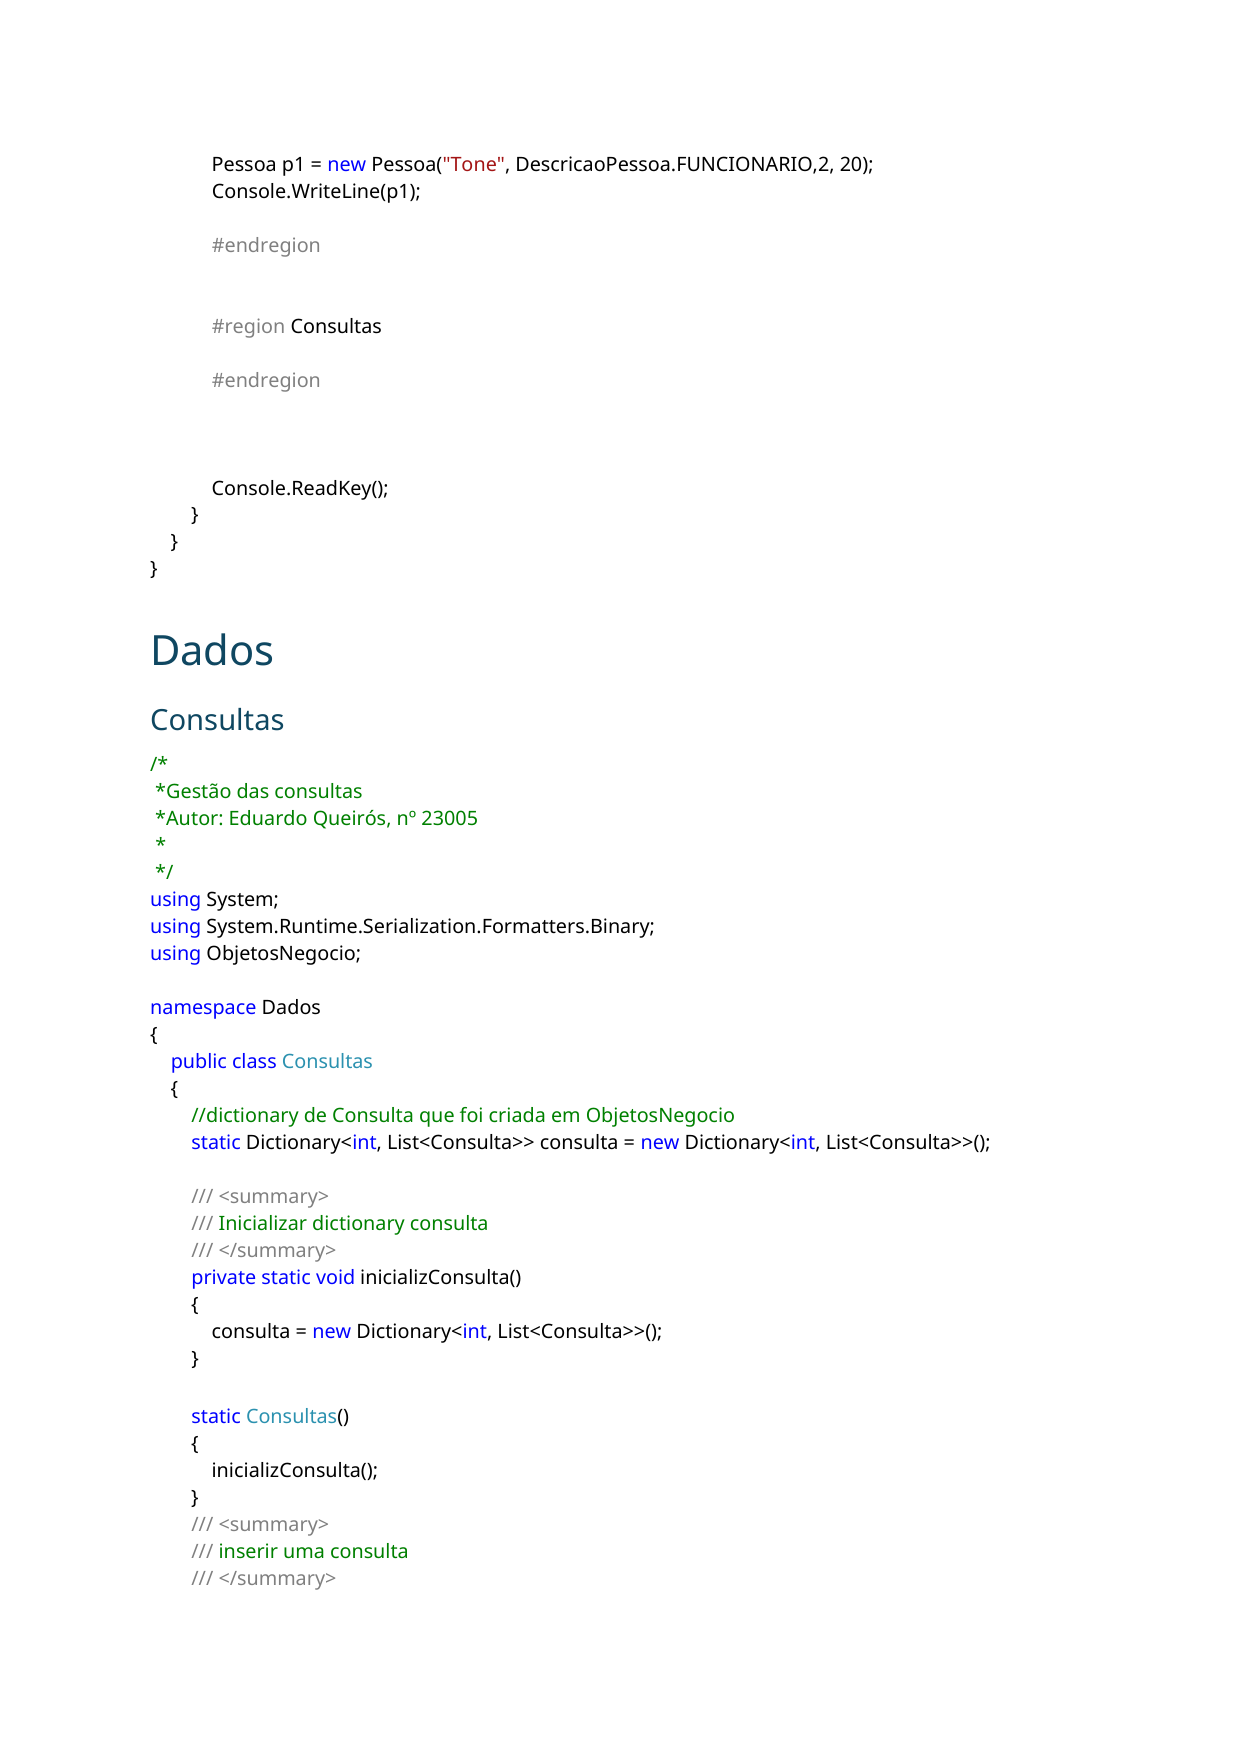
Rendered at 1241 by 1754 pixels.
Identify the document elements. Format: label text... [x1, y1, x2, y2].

text static Consultas() [150, 1402, 1090, 1429]
text /// inserir uma consulta [150, 1537, 1090, 1564]
text } [150, 1344, 1090, 1371]
text /// Inicializar dictionary consulta [150, 1209, 1090, 1236]
text #region Consultas [150, 312, 1090, 339]
text } [150, 528, 1090, 555]
text { [150, 1429, 1090, 1456]
text inicializConsulta(); [150, 1456, 1090, 1483]
text Console.WriteLine(p1); [150, 177, 1090, 204]
text { [150, 1020, 1090, 1047]
text //dictionary de Consulta que foi criada em ObjetosNegocio [150, 1101, 1090, 1128]
text /* [150, 750, 1090, 777]
text /// <summary> [150, 1510, 1090, 1537]
text Pessoa p1 = new Pessoa("Tone", DescricaoPessoa.FUNCIONARIO,2, 20); [150, 150, 1090, 177]
text namespace Dados [150, 993, 1090, 1020]
text } [150, 555, 1090, 582]
text */ [150, 858, 1090, 885]
text /// <summary> [150, 1182, 1090, 1209]
text using System; [150, 885, 1090, 912]
text #endregion [150, 231, 1090, 258]
text } [150, 1483, 1090, 1510]
text public class Consultas [150, 1047, 1090, 1074]
text #endregion [150, 366, 1090, 393]
text /// </summary> [150, 1236, 1090, 1263]
text } [150, 501, 1090, 528]
text Console.ReadKey(); [150, 474, 1090, 501]
text { [150, 1074, 1090, 1101]
text using ObjetosNegocio; [150, 939, 1090, 966]
subtitle Consultas [150, 699, 1090, 739]
text /// </summary> [150, 1564, 1090, 1591]
subtitle Dados [150, 621, 1090, 678]
text { [150, 1290, 1090, 1317]
text *Gestão das consultas [150, 777, 1090, 804]
text static Dictionary<int, List<Consulta>> consulta = new Dictionary<int, List<Consulta>>(); [150, 1128, 1090, 1155]
text private static void inicializConsulta() [150, 1263, 1090, 1290]
text consulta = new Dictionary<int, List<Consulta>>(); [150, 1317, 1090, 1344]
text * [150, 831, 1090, 858]
text *Autor: Eduardo Queirós, nº 23005 [150, 804, 1090, 831]
text using System.Runtime.Serialization.Formatters.Binary; [150, 912, 1090, 939]
